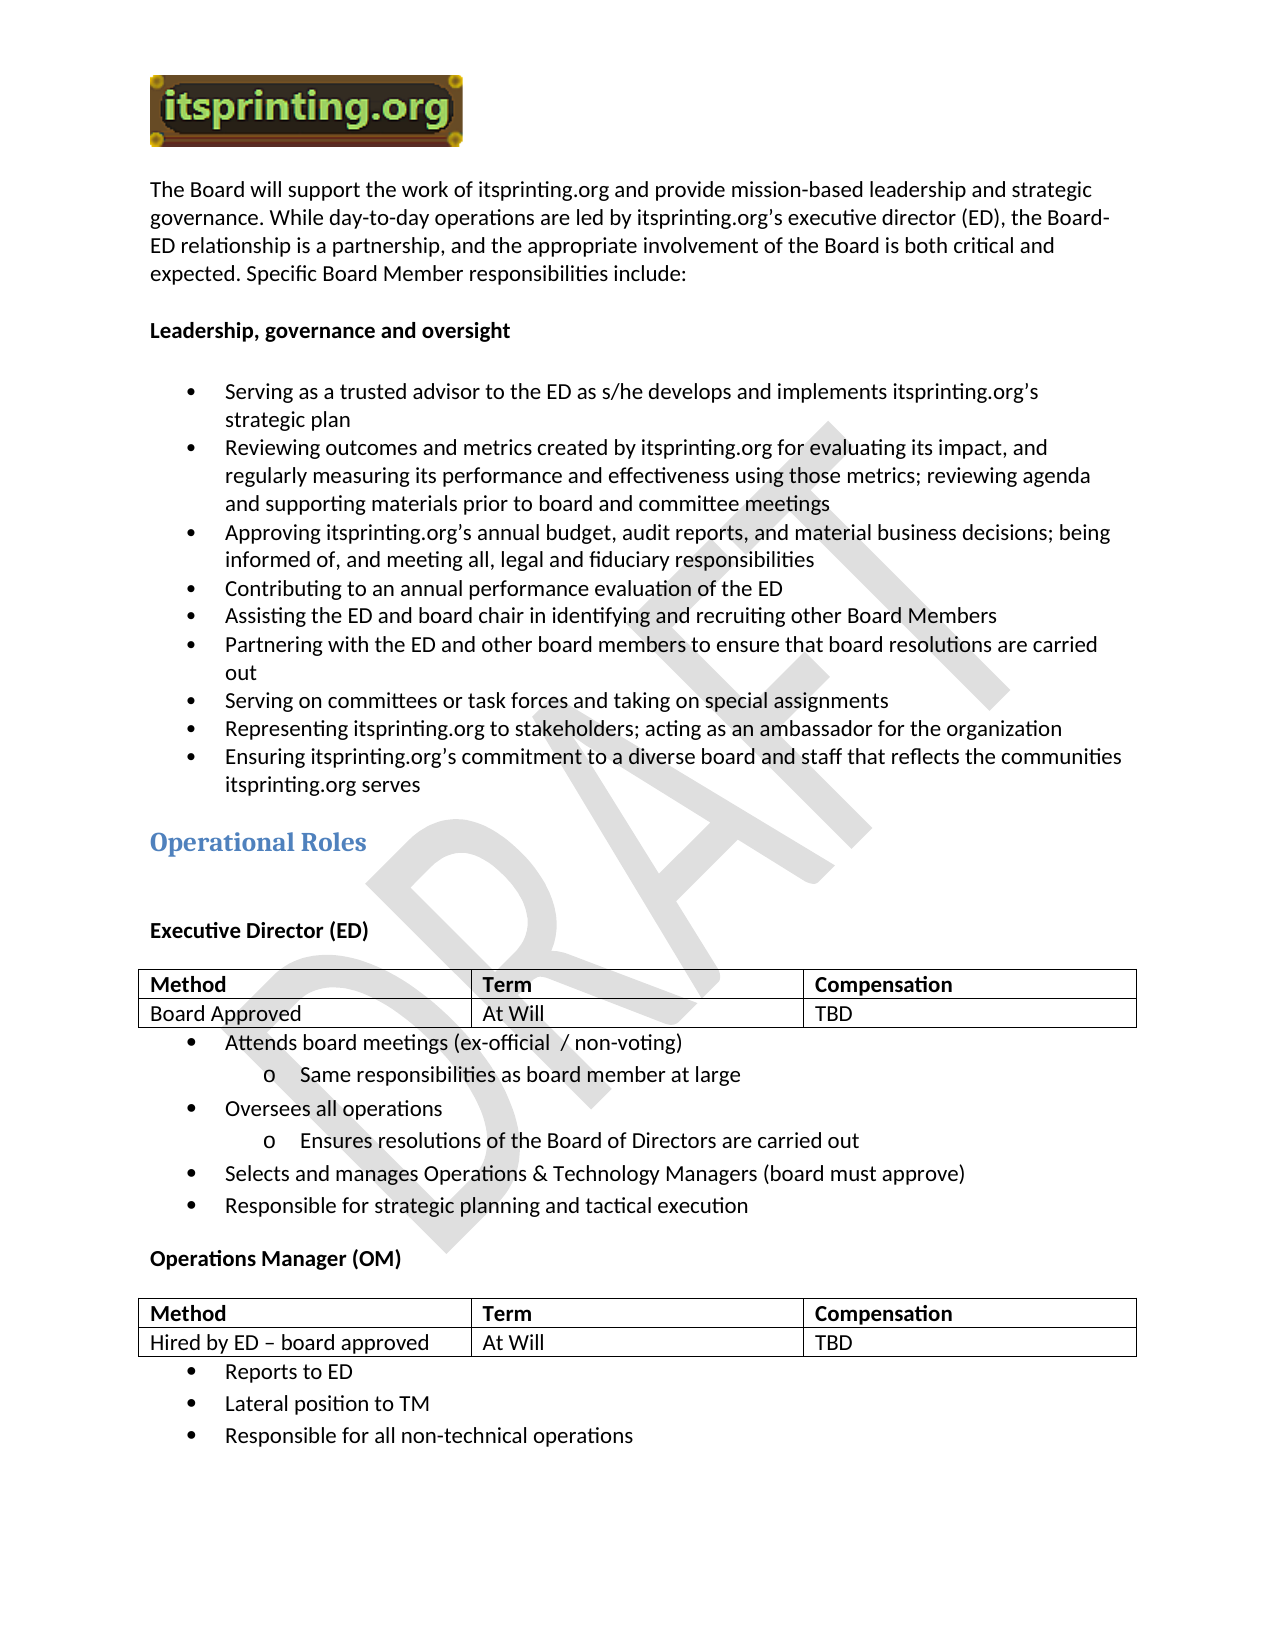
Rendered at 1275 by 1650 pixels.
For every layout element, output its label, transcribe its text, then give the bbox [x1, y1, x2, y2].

table_header Method [139, 970, 471, 998]
picture [150, 75, 463, 147]
list Lateral position to TM [187, 1389, 1125, 1417]
list Serving as a trusted advisor to the ED as s/he develops and implements itsprinting.org’s strategic plan [187, 377, 1125, 433]
list Assisting the ED and board chair in identifying and recruiting other Board Members [187, 602, 1125, 630]
table_cell At Will [472, 999, 803, 1027]
list Reports to ED [187, 1357, 1125, 1385]
list Serving on committees or task forces and taking on special assignments [187, 686, 1125, 714]
list Attends board meetings (ex-official / non-voting) [187, 1028, 1125, 1056]
list Ensuring itsprinting.org’s commitment to a diverse board and staff that reflects the communities itsprinting.org serves [187, 742, 1125, 798]
table_header Term [472, 970, 803, 998]
table_header Compensation [804, 970, 1136, 998]
table_header Term [472, 1299, 803, 1327]
list Selects and manages Operations & Technology Managers (board must approve) [187, 1159, 1125, 1187]
list Contributing to an annual performance evaluation of the ED [187, 574, 1125, 602]
table_header Method [139, 1299, 471, 1327]
list Same responsibilities as board member at large [262, 1060, 1125, 1089]
subtitle Leadership, governance and oversight [150, 316, 1125, 344]
text The Board will support the work of itsprinting.org and provide mission-based leadership and strategic governance. While day-to-day operations are led by itsprinting.org’s executive director (ED), the Board-ED relationship is a partnership, and the appropriate involvement of the Board is both critical and expected. Specific Board Member responsibilities include: [150, 175, 1125, 287]
list Partnering with the ED and other board members to ensure that board resolutions are carried out [187, 630, 1125, 686]
table_cell Board Approved [139, 999, 471, 1027]
list Responsible for strategic planning and tactical execution [187, 1192, 1125, 1219]
text Operations Manager (OM) [150, 1244, 1125, 1273]
subtitle Operational Roles [150, 827, 1125, 858]
list Approving itsprinting.org’s annual budget, audit reports, and material business decisions; being informed of, and meeting all, legal and fiduciary responsibilities [187, 518, 1125, 574]
table_cell TBD [804, 999, 1136, 1027]
table_cell TBD [804, 1328, 1136, 1356]
list Responsible for all non-technical operations [187, 1421, 1125, 1449]
list Oversees all operations [187, 1094, 1125, 1122]
text Executive Director (ED) [150, 916, 1125, 944]
table_cell At Will [472, 1328, 803, 1356]
list Reviewing outcomes and metrics created by itsprinting.org for evaluating its impact, and regularly measuring its performance and effectiveness using those metrics; reviewing agenda and supporting materials prior to board and committee meetings [187, 433, 1125, 518]
list Representing itsprinting.org to stakeholders; acting as an ambassador for the organization [187, 714, 1125, 742]
table_cell Hired by ED – board approved [139, 1328, 471, 1356]
table_header Compensation [804, 1299, 1136, 1327]
list Ensures resolutions of the Board of Directors are carried out [262, 1126, 1125, 1155]
